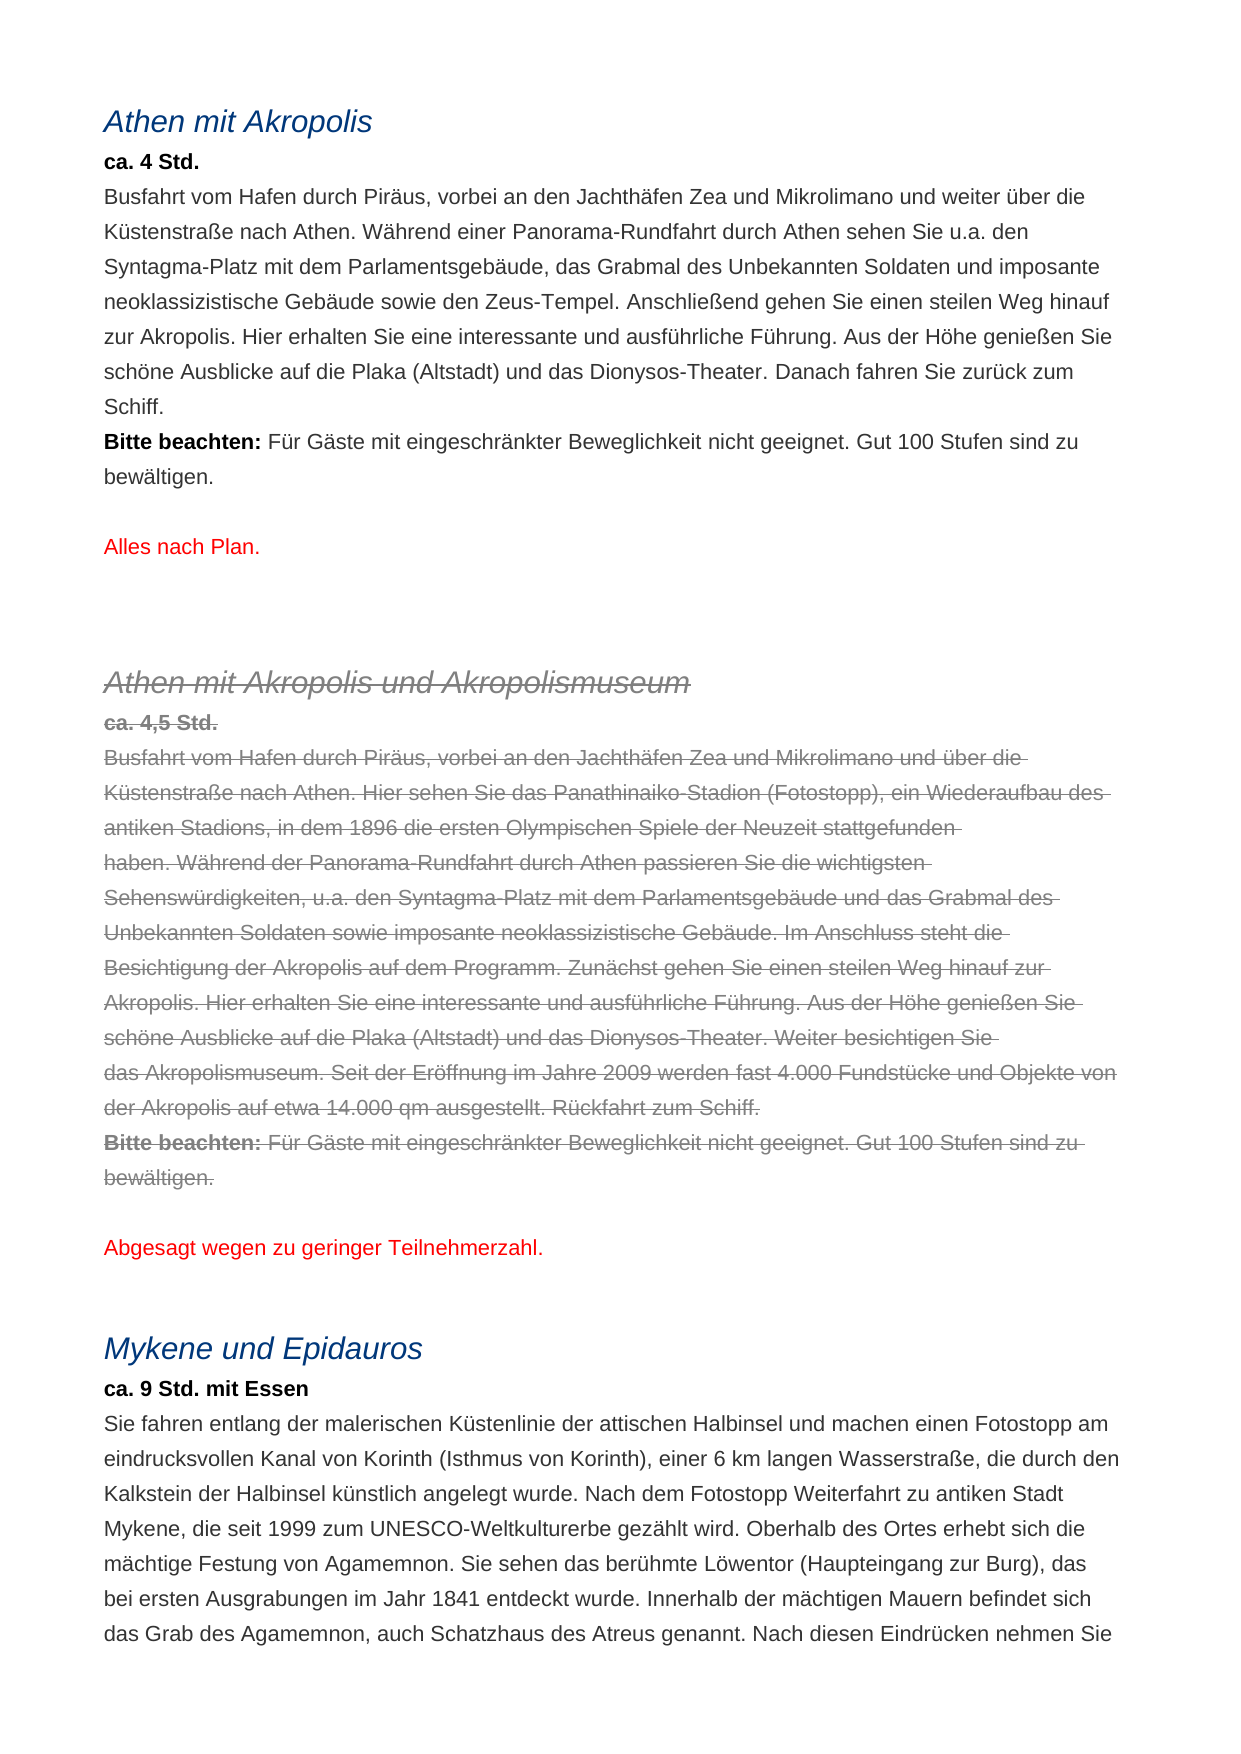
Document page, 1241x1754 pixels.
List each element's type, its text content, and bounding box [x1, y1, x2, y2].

text Alles nach Plan. [103, 524, 1122, 559]
subtitle Mykene und Epidauros [103, 1330, 1122, 1366]
subtitle Athen mit Akropolis und Akropolismuseum [103, 664, 1122, 700]
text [103, 1366, 1122, 1646]
text ca. 4,5 Std. Busfahrt vom Hafen durch Piräus, vorbei an den Jachthäfen Zea und Mikrolimano und über die Küstenstraße nach Athen. Hier sehen Sie das Panathinaiko-Stadion (Fotostopp), ein Wiederaufbau des antiken Stadions, in dem 1896 die ersten Olympischen Spiele der Neuzeit stattgefunden haben. Während der Panorama-Rundfahrt durch Athen passieren Sie die wichtigsten Sehenswürdigkeiten, u.a. den Syntagma-Platz mit dem Parlamentsgebäude und das Grabmal des Unbekannten Soldaten sowie imposante neoklassizistische Gebäude. Im Anschluss steht die Besichtigung der Akropolis auf dem Programm. Zunächst gehen Sie einen steilen Weg hinauf zur Akropolis. Hier erhalten Sie eine interessante und ausführliche Führung. Aus der Höhe genießen Sie schöne Ausblicke auf die Plaka (Altstadt) und das Dionysos-Theater. Weiter besichtigen Sie das Akropolismuseum. Seit der Eröffnung im Jahre 2009 werden fast 4.000 Fundstücke und Objekte von der Akropolis auf etwa 14.000 qm ausgestellt. Rückfahrt zum Schiff. Bitte beachten: Für Gäste mit eingeschränkter Beweglichkeit nicht geeignet. Gut 100 Stufen sind zu bewältigen. [103, 700, 1122, 1225]
text ca. 4 Std. Busfahrt vom Hafen durch Piräus, vorbei an den Jachthäfen Zea und Mikrolimano und weiter über die Küstenstraße nach Athen. Während einer Panorama-Rundfahrt durch Athen sehen Sie u.a. den Syntagma-Platz mit dem Parlamentsgebäude, das Grabmal des Unbekannten Soldaten und imposante neoklassizistische Gebäude sowie den Zeus-Tempel. Anschließend gehen Sie einen steilen Weg hinauf zur Akropolis. Hier erhalten Sie eine interessante und ausführliche Führung. Aus der Höhe genießen Sie schöne Ausblicke auf die Plaka (Altstadt) und das Dionysos-Theater. Danach fahren Sie zurück zum Schiff. Bitte beachten: Für Gäste mit eingeschränkter Beweglichkeit nicht geeignet. Gut 100 Stufen sind zu bewältigen. [103, 139, 1122, 524]
subtitle Athen mit Akropolis [103, 103, 1122, 139]
text Abgesagt wegen zu geringer Teilnehmerzahl. [103, 1225, 1122, 1260]
